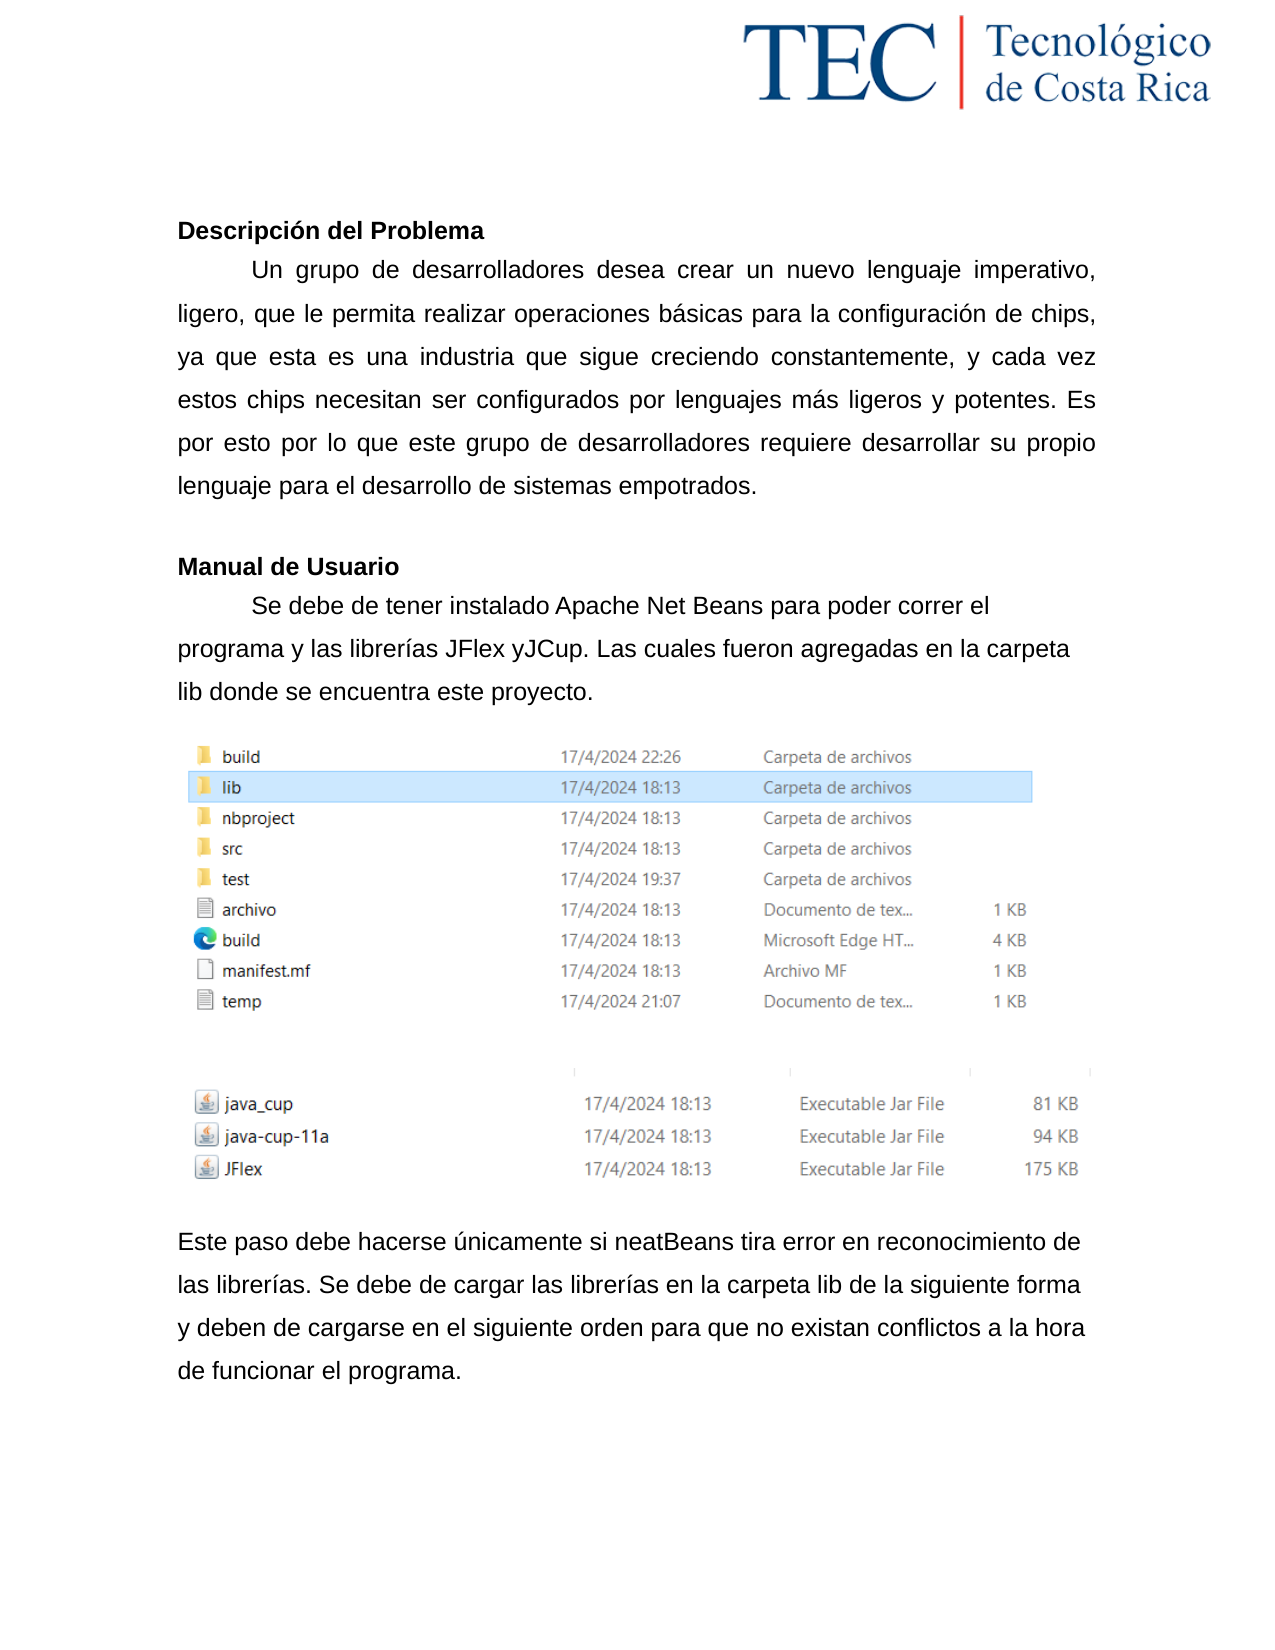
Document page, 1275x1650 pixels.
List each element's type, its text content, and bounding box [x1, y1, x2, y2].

text Este paso debe hacerse únicamente si neatBeans tira error en reconocimiento de las librerías. Se debe de cargar las librerías en la carpeta lib de la siguiente forma y deben de cargarse en el siguiente orden para que no existan conflictos a la hora de funcionar el programa. [177, 1227, 1098, 1385]
picture [742, 0, 1212, 126]
text Un grupo de desarrolladores desea crear un nuevo lenguaje imperativo, ligero, que le permita realizar operaciones básicas para la configuración de chips, ya que esta es una industria que sigue creciendo constantemente, y cada vez estos chips necesitan ser configurados por lenguajes más ligeros y potentes. Es por esto por lo que este grupo de desarrolladores requiere desarrollar su propio lenguaje para el desarrollo de sistemas empotrados. [177, 256, 1098, 500]
text Se debe de tener instalado Apache Net Beans para poder correr el programa y las librerías JFlex yJCup. Las cuales fueron agregadas en la carpeta lib donde se encuentra este proyecto. [177, 591, 1098, 706]
subtitle Descripción del Problema [177, 216, 1098, 245]
picture [177, 1068, 1098, 1208]
picture [177, 737, 1098, 1038]
subtitle Manual de Usuario [177, 552, 1098, 581]
